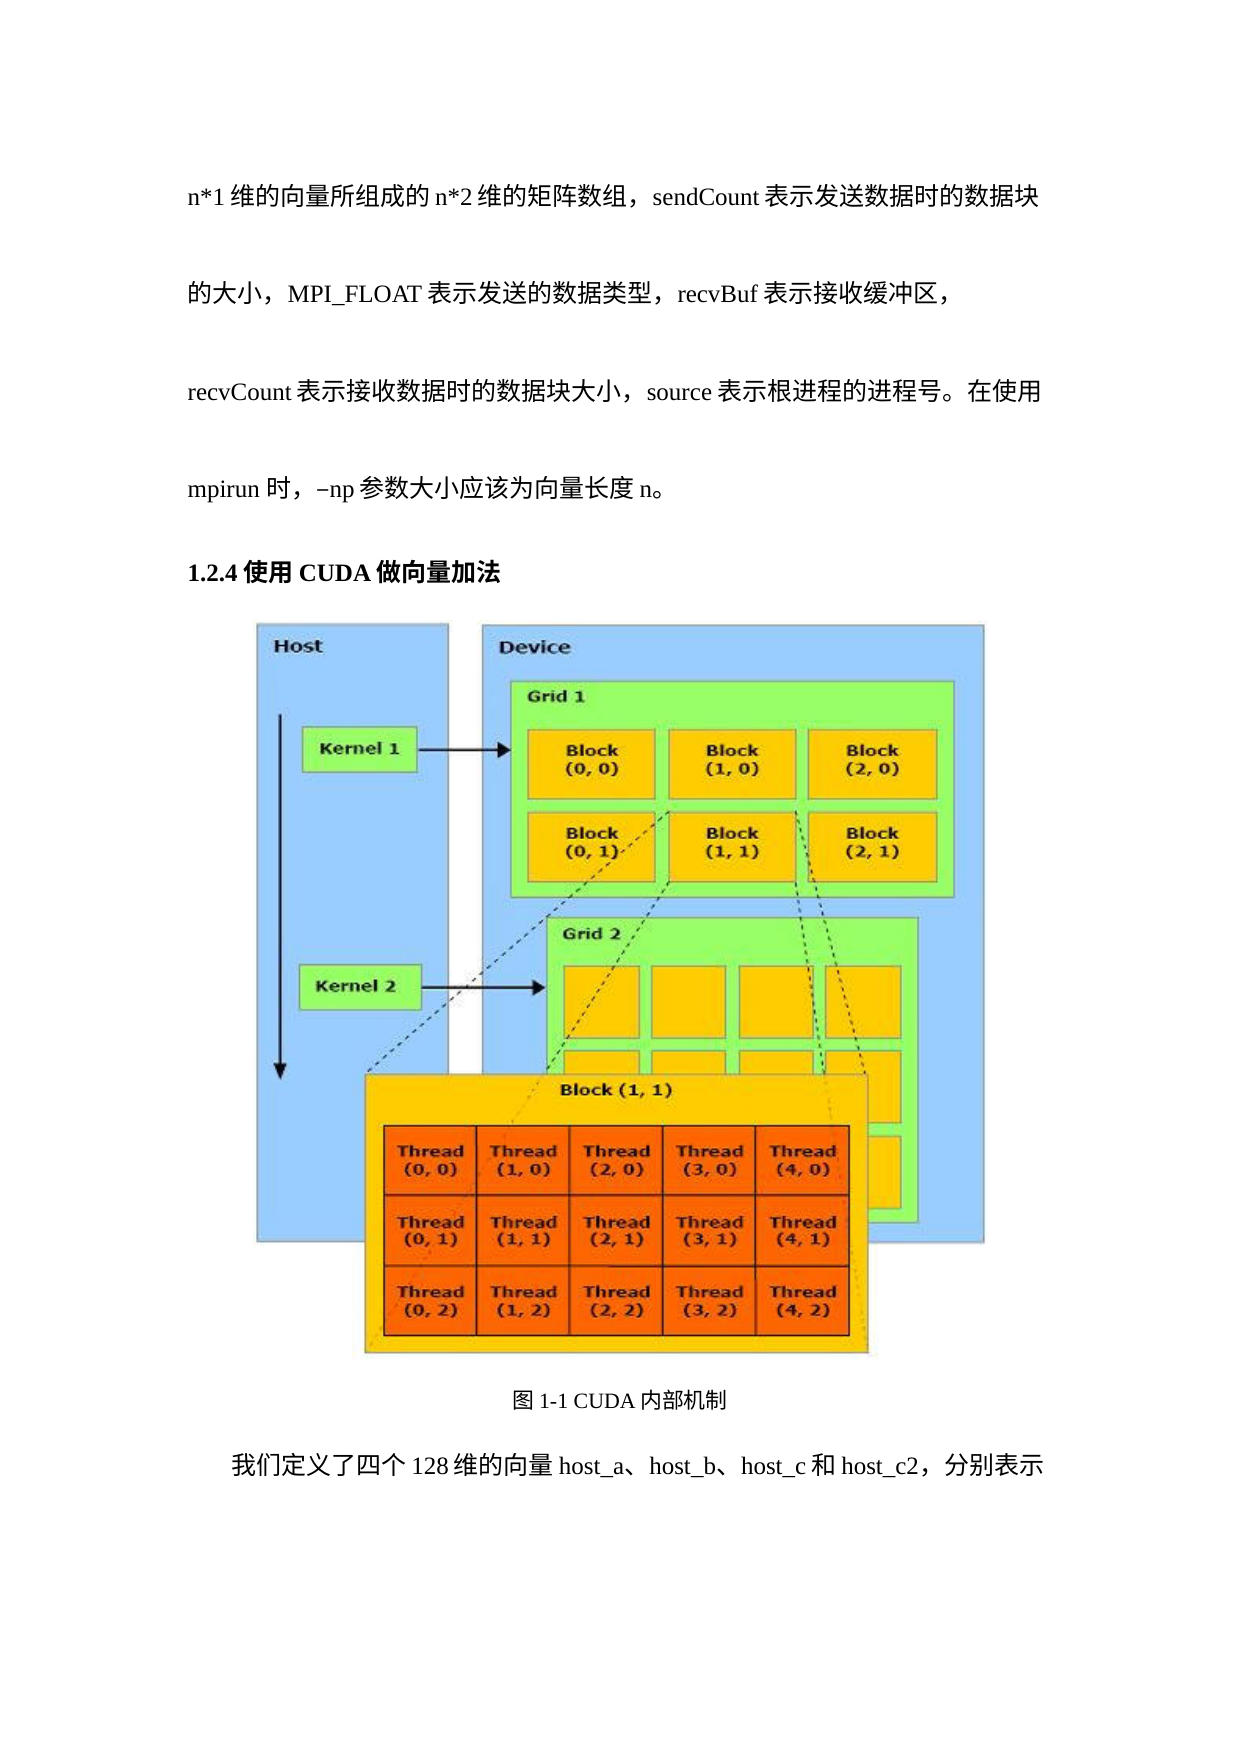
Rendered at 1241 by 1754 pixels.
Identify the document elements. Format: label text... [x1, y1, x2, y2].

picture [252, 620, 988, 1360]
text 1.2.4 使用CUDA做向量加法 [187, 538, 1053, 603]
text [187, 1431, 1053, 1496]
text 图1-1 CUDA内部机制 [187, 1383, 1053, 1415]
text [187, 162, 1053, 519]
